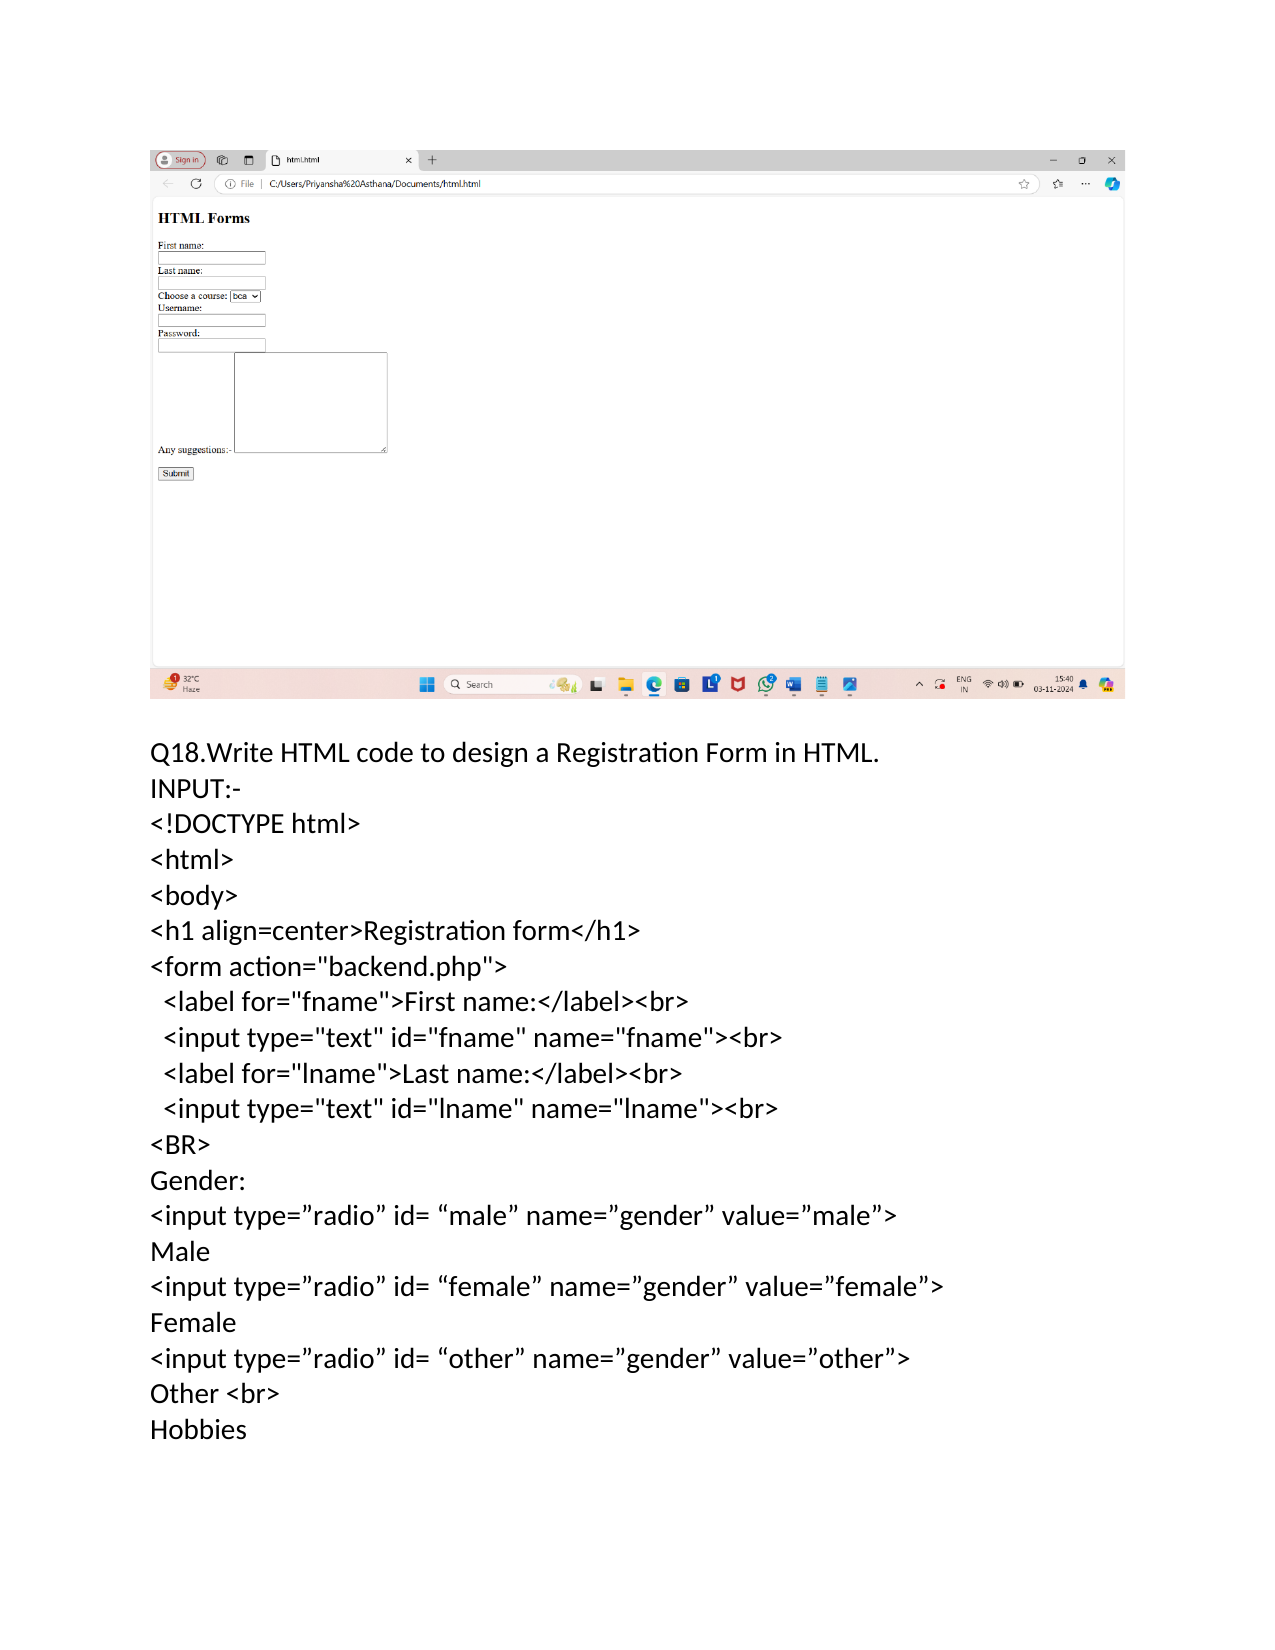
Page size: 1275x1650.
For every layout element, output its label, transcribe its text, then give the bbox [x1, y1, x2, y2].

text Other <br> [150, 1375, 1125, 1411]
text <input type=”radio” id= “male” name=”gender” value=”male”> [150, 1197, 1125, 1233]
text Q18.Write HTML code to design a Registration Form in HTML. [150, 734, 1125, 770]
text <input type=”radio” id= “other” name=”gender” value=”other”> [150, 1340, 1125, 1375]
text <input type="text" id="fname" name="fname"><br> [150, 1019, 1125, 1055]
text Male [150, 1233, 1125, 1268]
text <BR> [150, 1126, 1125, 1162]
text Gender: [150, 1162, 1125, 1197]
text <h1 align=center>Registration form</h1> [150, 912, 1125, 948]
text Female [150, 1304, 1125, 1340]
text <html> [150, 841, 1125, 877]
text Hobbies [150, 1411, 1125, 1447]
text <input type="text" id="lname" name="lname"><br> [150, 1090, 1125, 1126]
text <label for="fname">First name:</label><br> [150, 983, 1125, 1019]
text <form action="backend.php"> [150, 948, 1125, 983]
text <body> [150, 877, 1125, 912]
text <label for="lname">Last name:</label><br> [150, 1055, 1125, 1090]
text <!DOCTYPE html> [150, 805, 1125, 841]
text <input type=”radio” id= “female” name=”gender” value=”female”> [150, 1268, 1125, 1304]
text INPUT:- [150, 770, 1125, 805]
picture [150, 150, 1125, 699]
